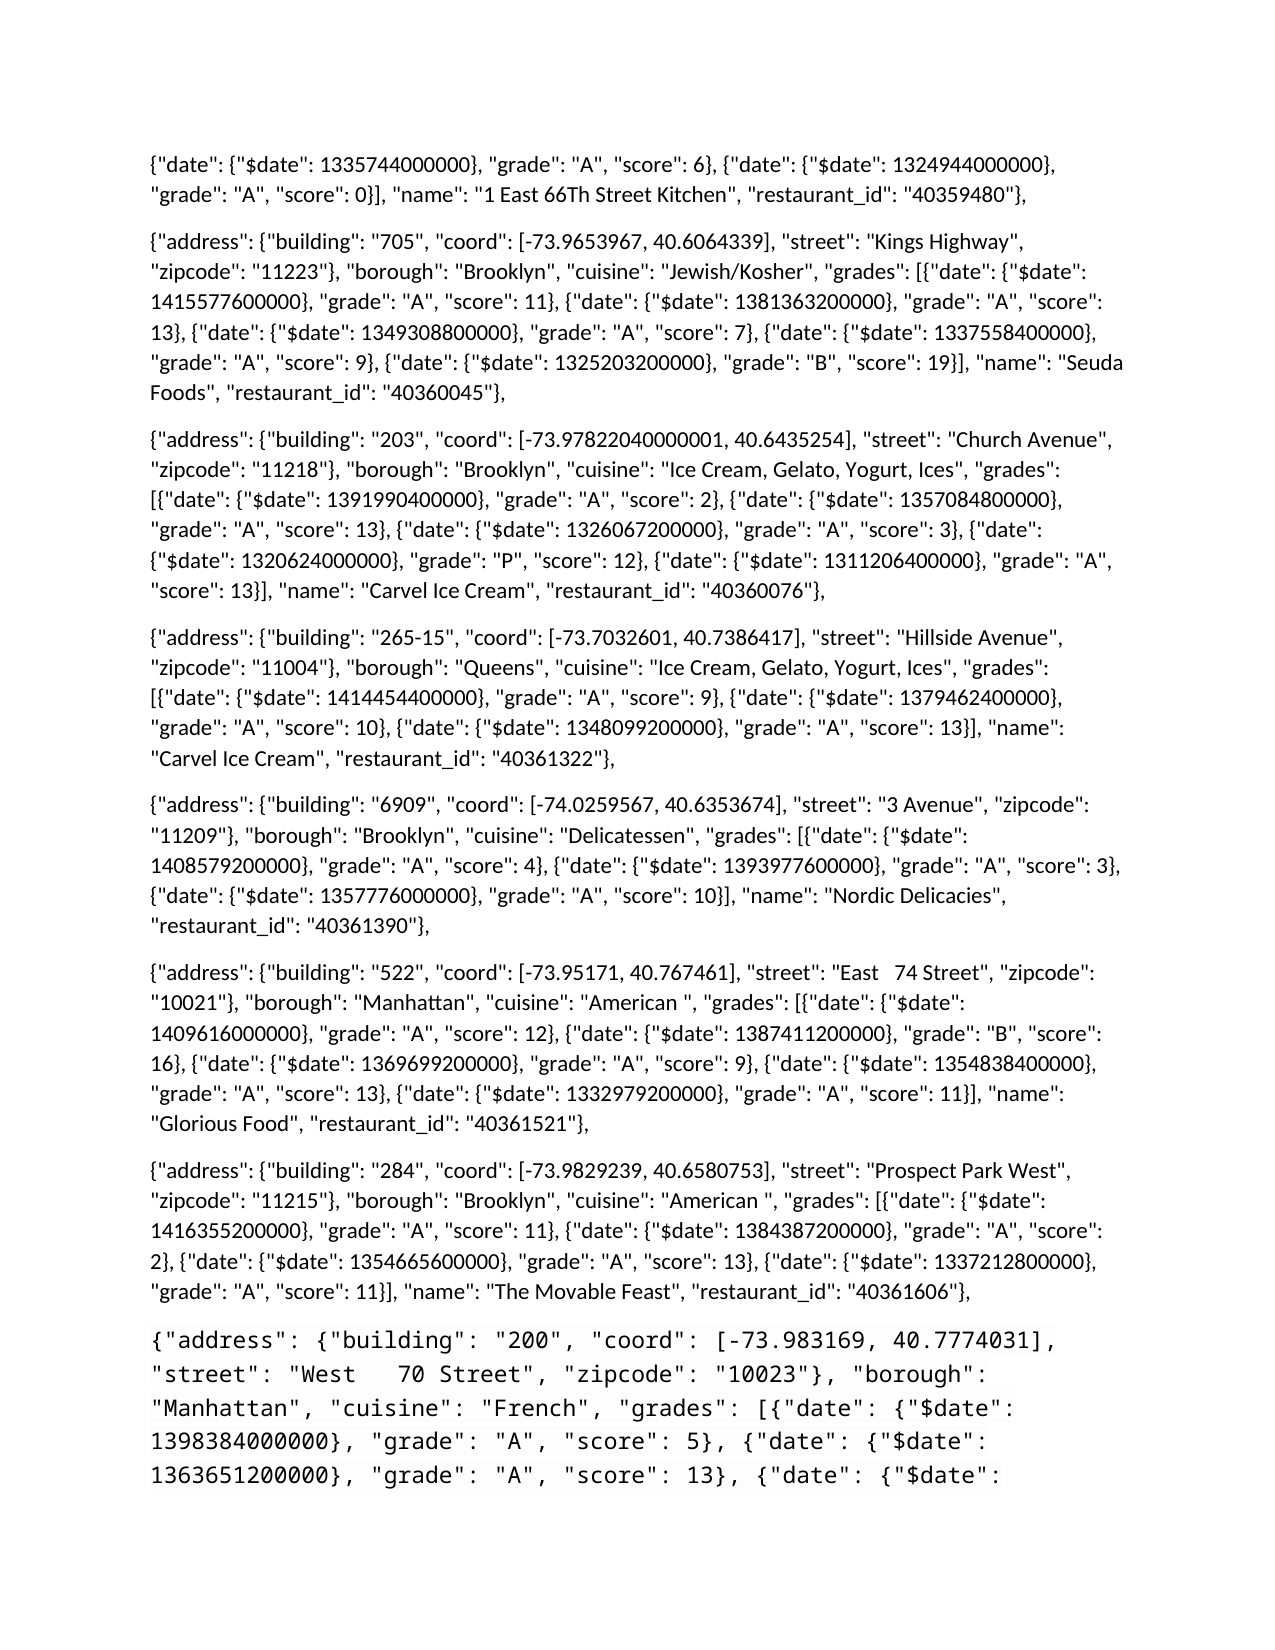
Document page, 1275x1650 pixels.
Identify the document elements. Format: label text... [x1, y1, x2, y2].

text {"address": {"building": "203", "coord": [-73.97822040000001, 40.6435254], "street": "Church Avenue", "zipcode": "11218"}, "borough": "Brooklyn", "cuisine": "Ice Cream, Gelato, Yogurt, Ices", "grades": [{"date": {"$date": 1391990400000}, "grade": "A", "score": 2}, {"date": {"$date": 1357084800000}, "grade": "A", "score": 13}, {"date": {"$date": 1326067200000}, "grade": "A", "score": 3}, {"date": {"$date": 1320624000000}, "grade": "P", "score": 12}, {"date": {"$date": 1311206400000}, "grade": "A", "score": 13}], "name": "Carvel Ice Cream", "restaurant_id": "40360076"}, [150, 425, 1125, 604]
text {"address": {"building": "705", "coord": [-73.9653967, 40.6064339], "street": "Kings Highway", "zipcode": "11223"}, "borough": "Brooklyn", "cuisine": "Jewish/Kosher", "grades": [{"date": {"$date": 1415577600000}, "grade": "A", "score": 11}, {"date": {"$date": 1381363200000}, "grade": "A", "score": 13}, {"date": {"$date": 1349308800000}, "grade": "A", "score": 7}, {"date": {"$date": 1337558400000}, "grade": "A", "score": 9}, {"date": {"$date": 1325203200000}, "grade": "B", "score": 19}], "name": "Seuda Foods", "restaurant_id": "40360045"}, [150, 227, 1125, 406]
text {"address": {"building": "6909", "coord": [-74.0259567, 40.6353674], "street": "3 Avenue", "zipcode": "11209"}, "borough": "Brooklyn", "cuisine": "Delicatessen", "grades": [{"date": {"$date": 1408579200000}, "grade": "A", "score": 4}, {"date": {"$date": 1393977600000}, "grade": "A", "score": 3}, {"date": {"$date": 1357776000000}, "grade": "A", "score": 10}], "name": "Nordic Delicacies", "restaurant_id": "40361390"}, [150, 791, 1125, 939]
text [150, 150, 1125, 208]
text {"address": {"building": "522", "coord": [-73.95171, 40.767461], "street": "East 74 Street", "zipcode": "10021"}, "borough": "Manhattan", "cuisine": "American ", "grades": [{"date": {"$date": 1409616000000}, "grade": "A", "score": 12}, {"date": {"$date": 1387411200000}, "grade": "B", "score": 16}, {"date": {"$date": 1369699200000}, "grade": "A", "score": 9}, {"date": {"$date": 1354838400000}, "grade": "A", "score": 13}, {"date": {"$date": 1332979200000}, "grade": "A", "score": 11}], "name": "Glorious Food", "restaurant_id": "40361521"}, [150, 958, 1125, 1137]
text {"address": {"building": "265-15", "coord": [-73.7032601, 40.7386417], "street": "Hillside Avenue", "zipcode": "11004"}, "borough": "Queens", "cuisine": "Ice Cream, Gelato, Yogurt, Ices", "grades": [{"date": {"$date": 1414454400000}, "grade": "A", "score": 9}, {"date": {"$date": 1379462400000}, "grade": "A", "score": 10}, {"date": {"$date": 1348099200000}, "grade": "A", "score": 13}], "name": "Carvel Ice Cream", "restaurant_id": "40361322"}, [150, 623, 1125, 772]
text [150, 1324, 1125, 1490]
text {"address": {"building": "284", "coord": [-73.9829239, 40.6580753], "street": "Prospect Park West", "zipcode": "11215"}, "borough": "Brooklyn", "cuisine": "American ", "grades": [{"date": {"$date": 1416355200000}, "grade": "A", "score": 11}, {"date": {"$date": 1384387200000}, "grade": "A", "score": 2}, {"date": {"$date": 1354665600000}, "grade": "A", "score": 13}, {"date": {"$date": 1337212800000}, "grade": "A", "score": 11}], "name": "The Movable Feast", "restaurant_id": "40361606"}, [150, 1156, 1125, 1305]
